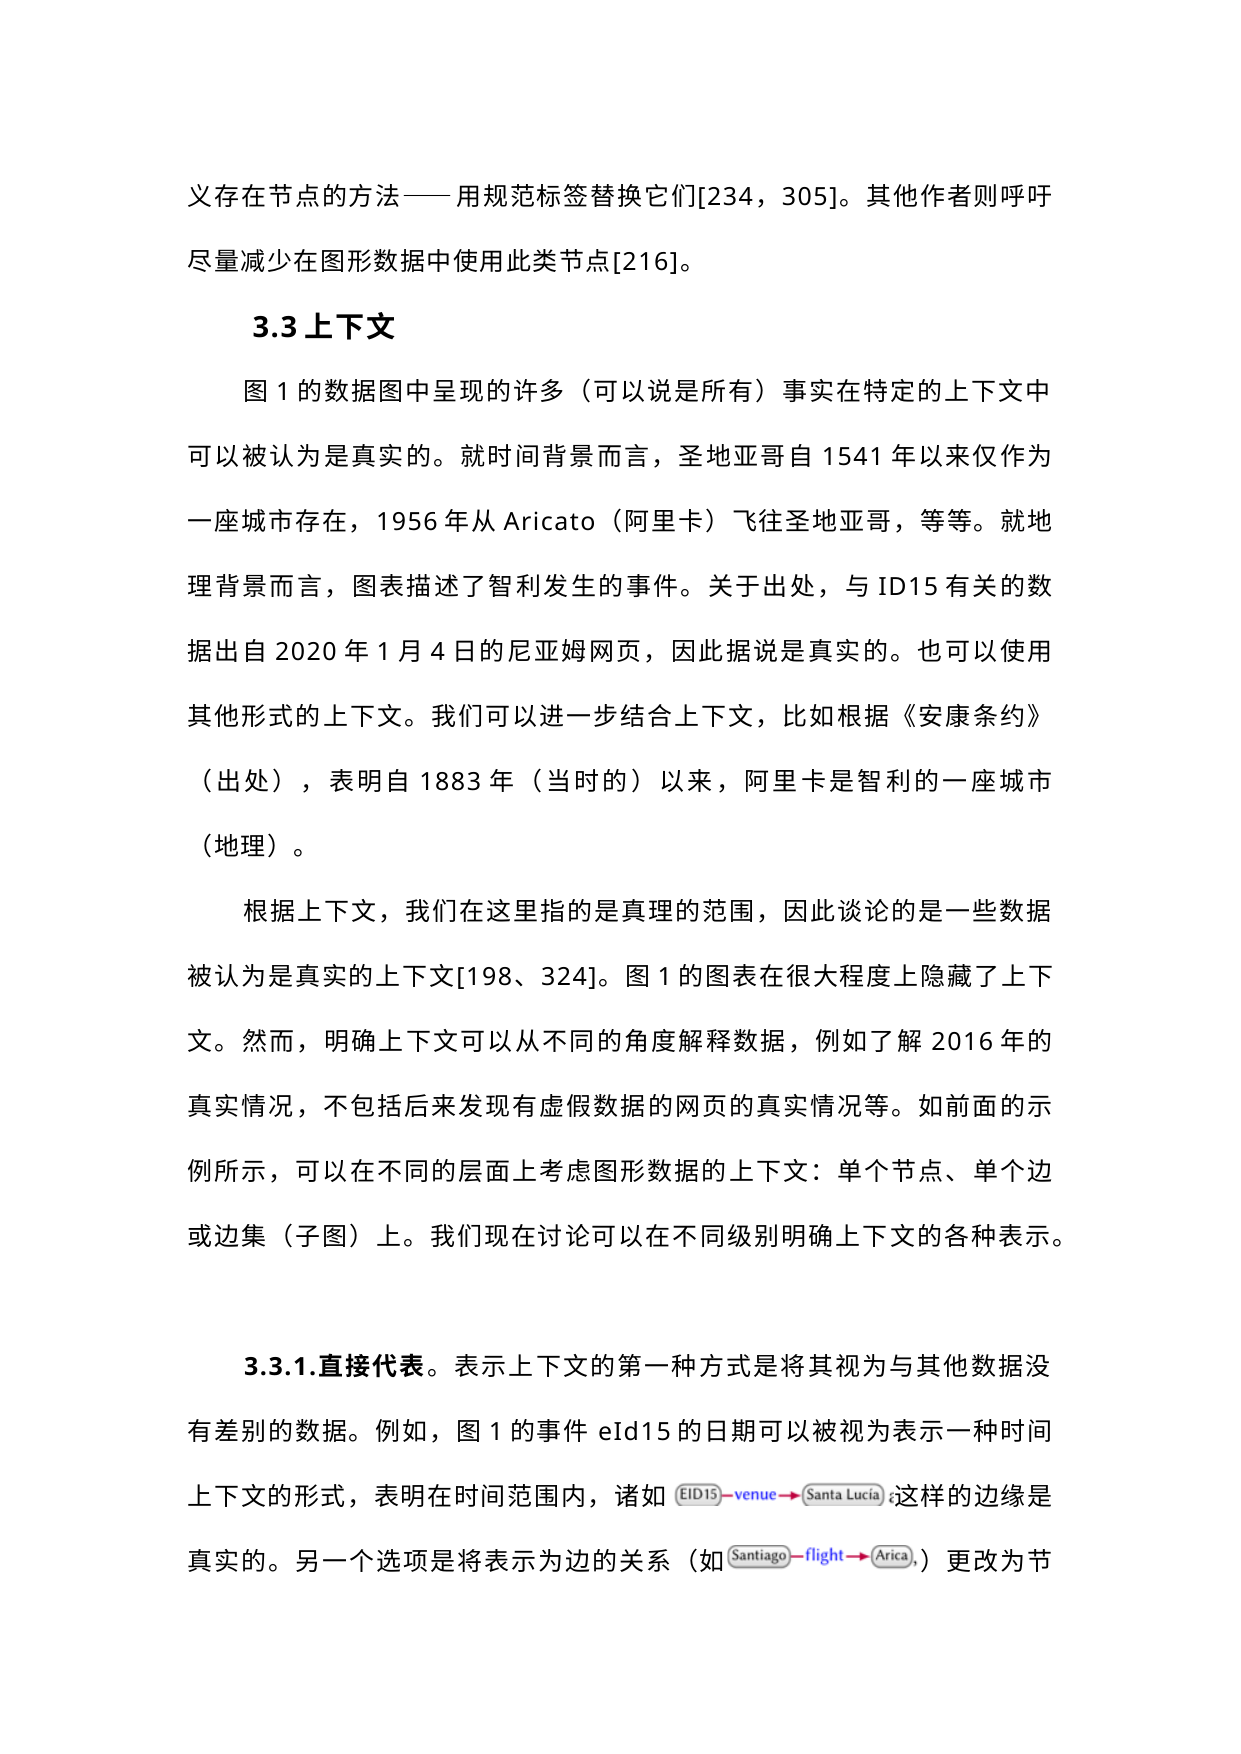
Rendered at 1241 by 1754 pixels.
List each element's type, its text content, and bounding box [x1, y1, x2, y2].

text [187, 1332, 1053, 1592]
text 3.3上下文 [187, 292, 1053, 357]
picture [727, 1545, 920, 1571]
text 根据上下文，我们在这里指的是真理的范围，因此谈论的是一些数据被认为是真实的上下文[198、324]。图1的图表在很大程度上隐藏了上下文。然而，明确上下文可以从不同的角度解释数据，例如了解2016年的真实情况，不包括后来发现有虚假数据的网页的真实情况等。如前面的示例所示，可以在不同的层面上考虑图形数据的上下文：单个节点、单个边或边集（子图）上。我们现在讨论可以在不同级别明确上下⽂的各种表⽰。 [187, 877, 1053, 1332]
picture [668, 1481, 894, 1506]
text 图1的数据图中呈现的许多（可以说是所有）事实在特定的上下文中可以被认为是真实的。就时间背景而言，圣地亚哥自1541年以来仅作为一座城市存在，1956年从Aricato（阿里卡）飞往圣地亚哥，等等。就地理背景而言，图表描述了智利发生的事件。关于出处，与ID15有关的数据出自2020年1月4日的尼亚姆网页，因此据说是真实的。也可以使用其他形式的上下文。我们可以进一步结合上下文，比如根据《安康条约》（出处），表明自1883年（当时的）以来，阿里卡是智利的一座城市（地理）。 [187, 357, 1053, 877]
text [187, 162, 1053, 292]
